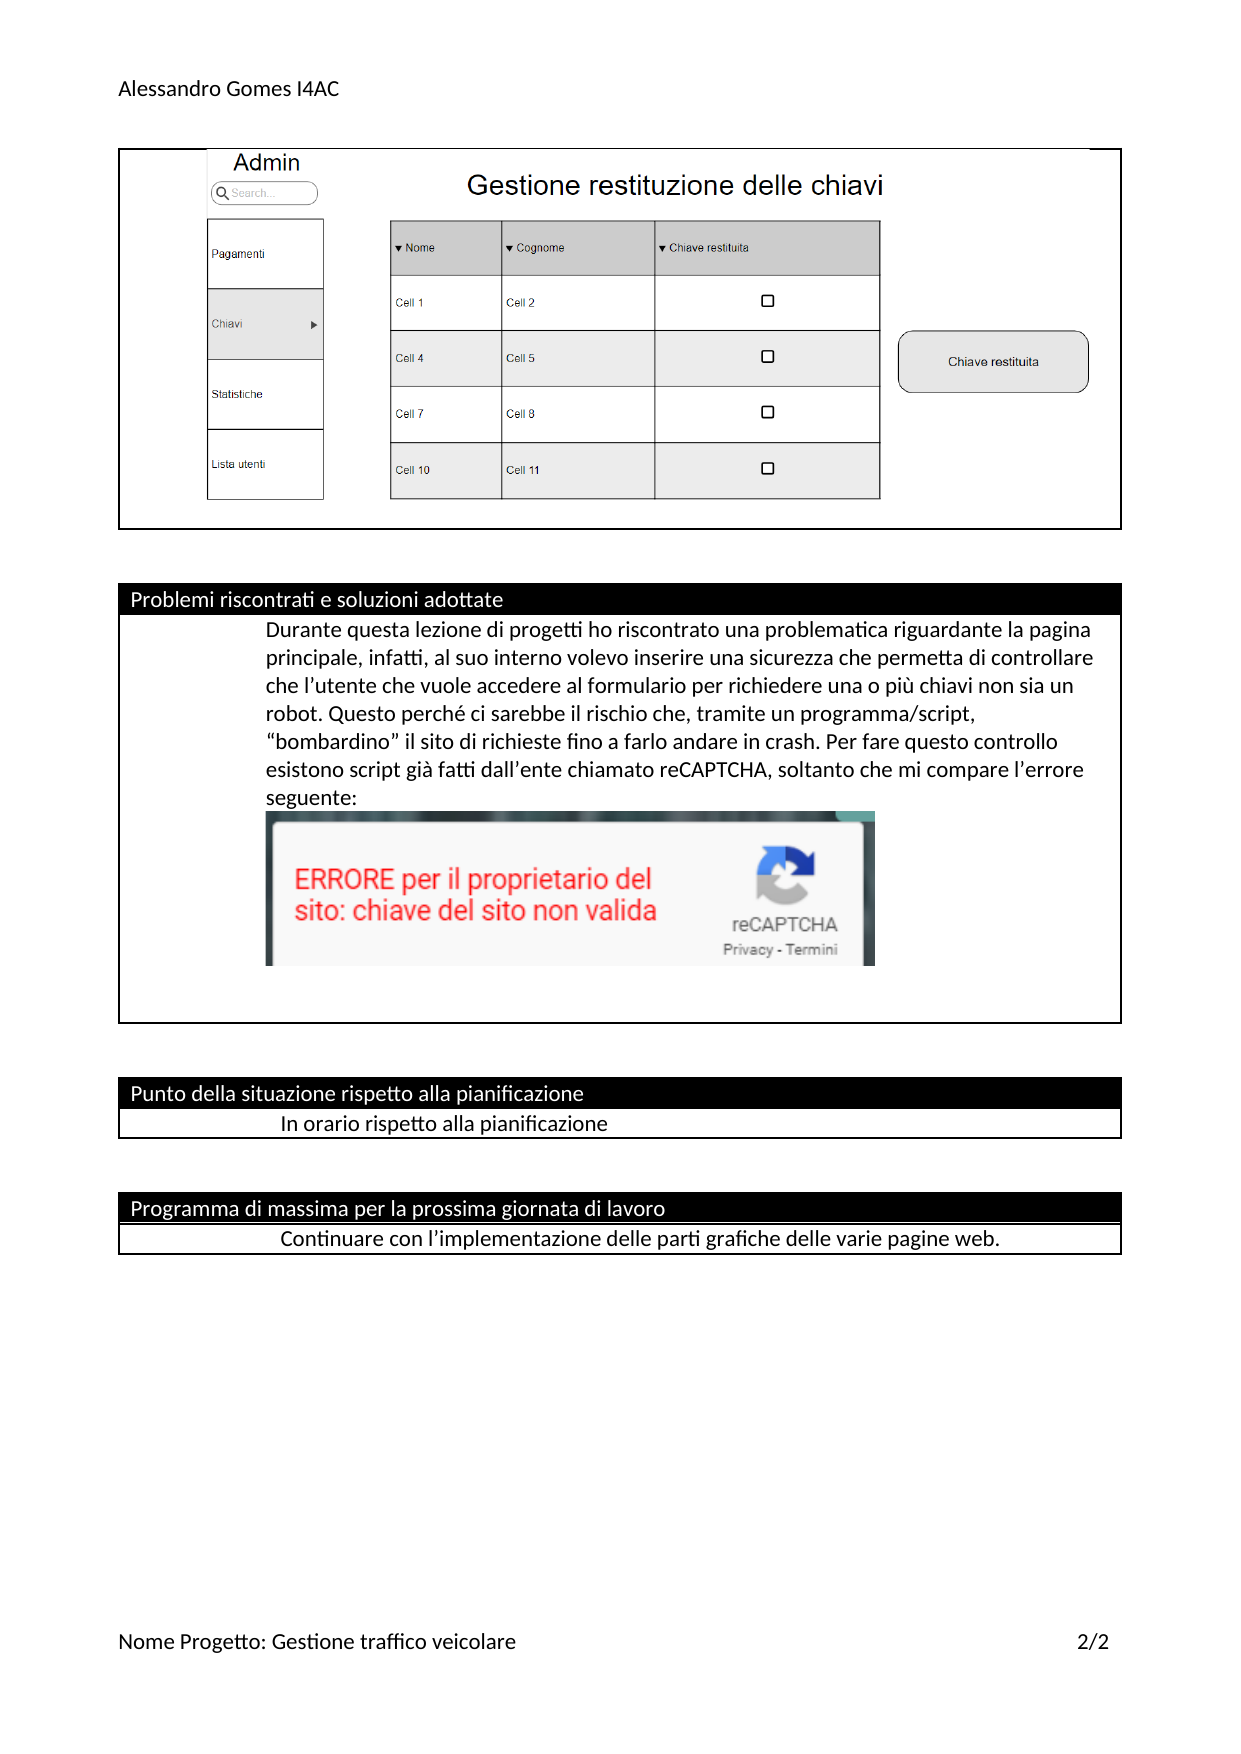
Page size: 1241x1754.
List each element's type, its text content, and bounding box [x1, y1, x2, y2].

table_cell Continuare con l’implementazione delle parti grafiche delle varie pagine web. [120, 1225, 1120, 1252]
table_header Programma di massima per la prossima giornata di lavoro [120, 1194, 1120, 1222]
table_cell In orario rispetto alla pianificazione [120, 1109, 1120, 1137]
table_header Punto della situazione rispetto alla pianificazione [120, 1079, 1120, 1107]
picture [206, 149, 1090, 500]
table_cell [120, 150, 1120, 528]
table_cell Durante questa lezione di progetti ho riscontrato una problematica riguardante la pagina principale, infatti, al suo interno volevo inserire una sicurezza che permetta di controllare che l’utente che vuole accedere al formulario per richiedere una o più chiavi non sia un robot. Questo perché ci sarebbe il rischio che, tramite un programma/script, “bombardino” il sito di richieste fino a farlo andare in crash. Per fare questo controllo esistono script già fatti dall’ente chiamato reCAPTCHA, soltanto che mi compare l’errore seguente: [120, 615, 1120, 1022]
table_header Problemi riscontrati e soluzioni adottate [120, 585, 1120, 613]
picture [265, 811, 875, 966]
